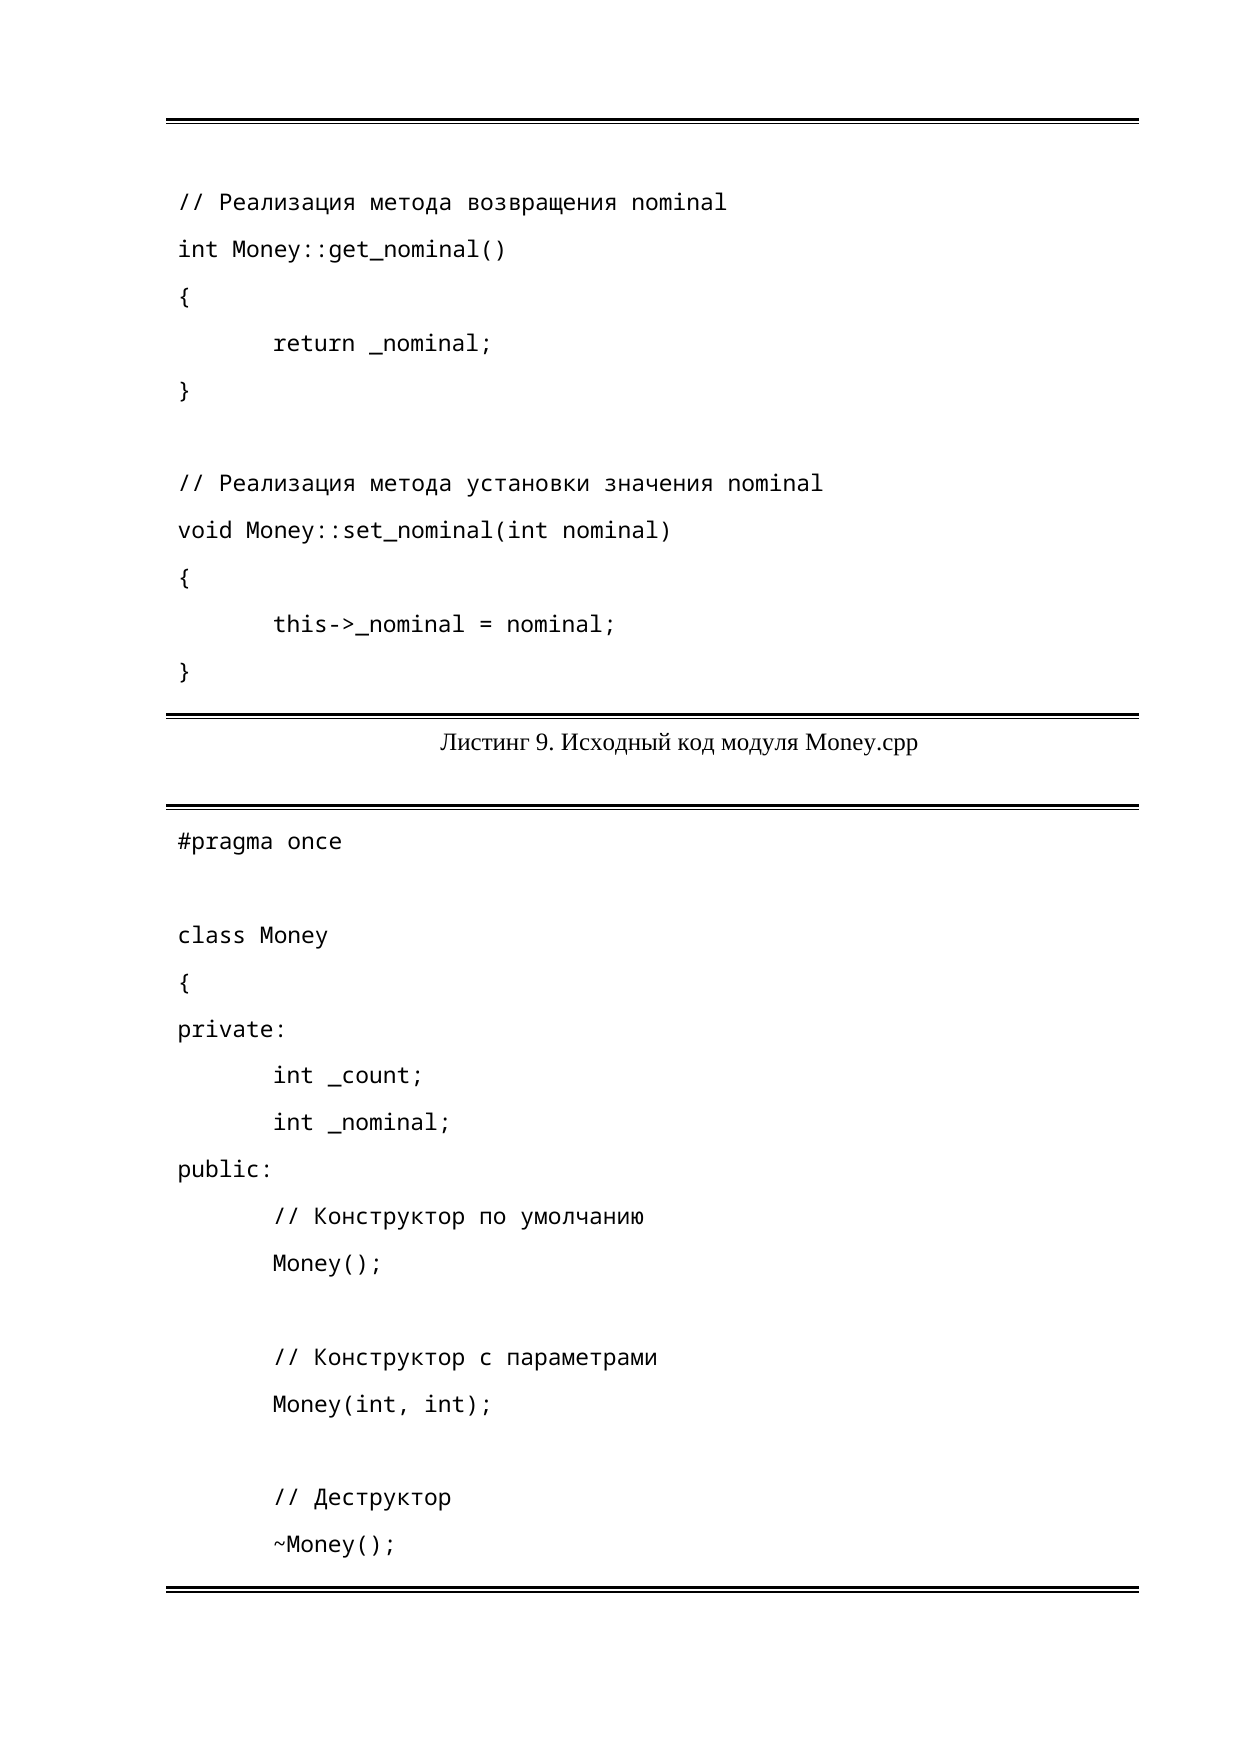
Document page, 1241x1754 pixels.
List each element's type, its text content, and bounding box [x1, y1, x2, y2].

text Листинг 9. Исходный код модуля Money.cpp [177, 727, 1181, 756]
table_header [166, 124, 1139, 713]
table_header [166, 810, 1139, 1586]
